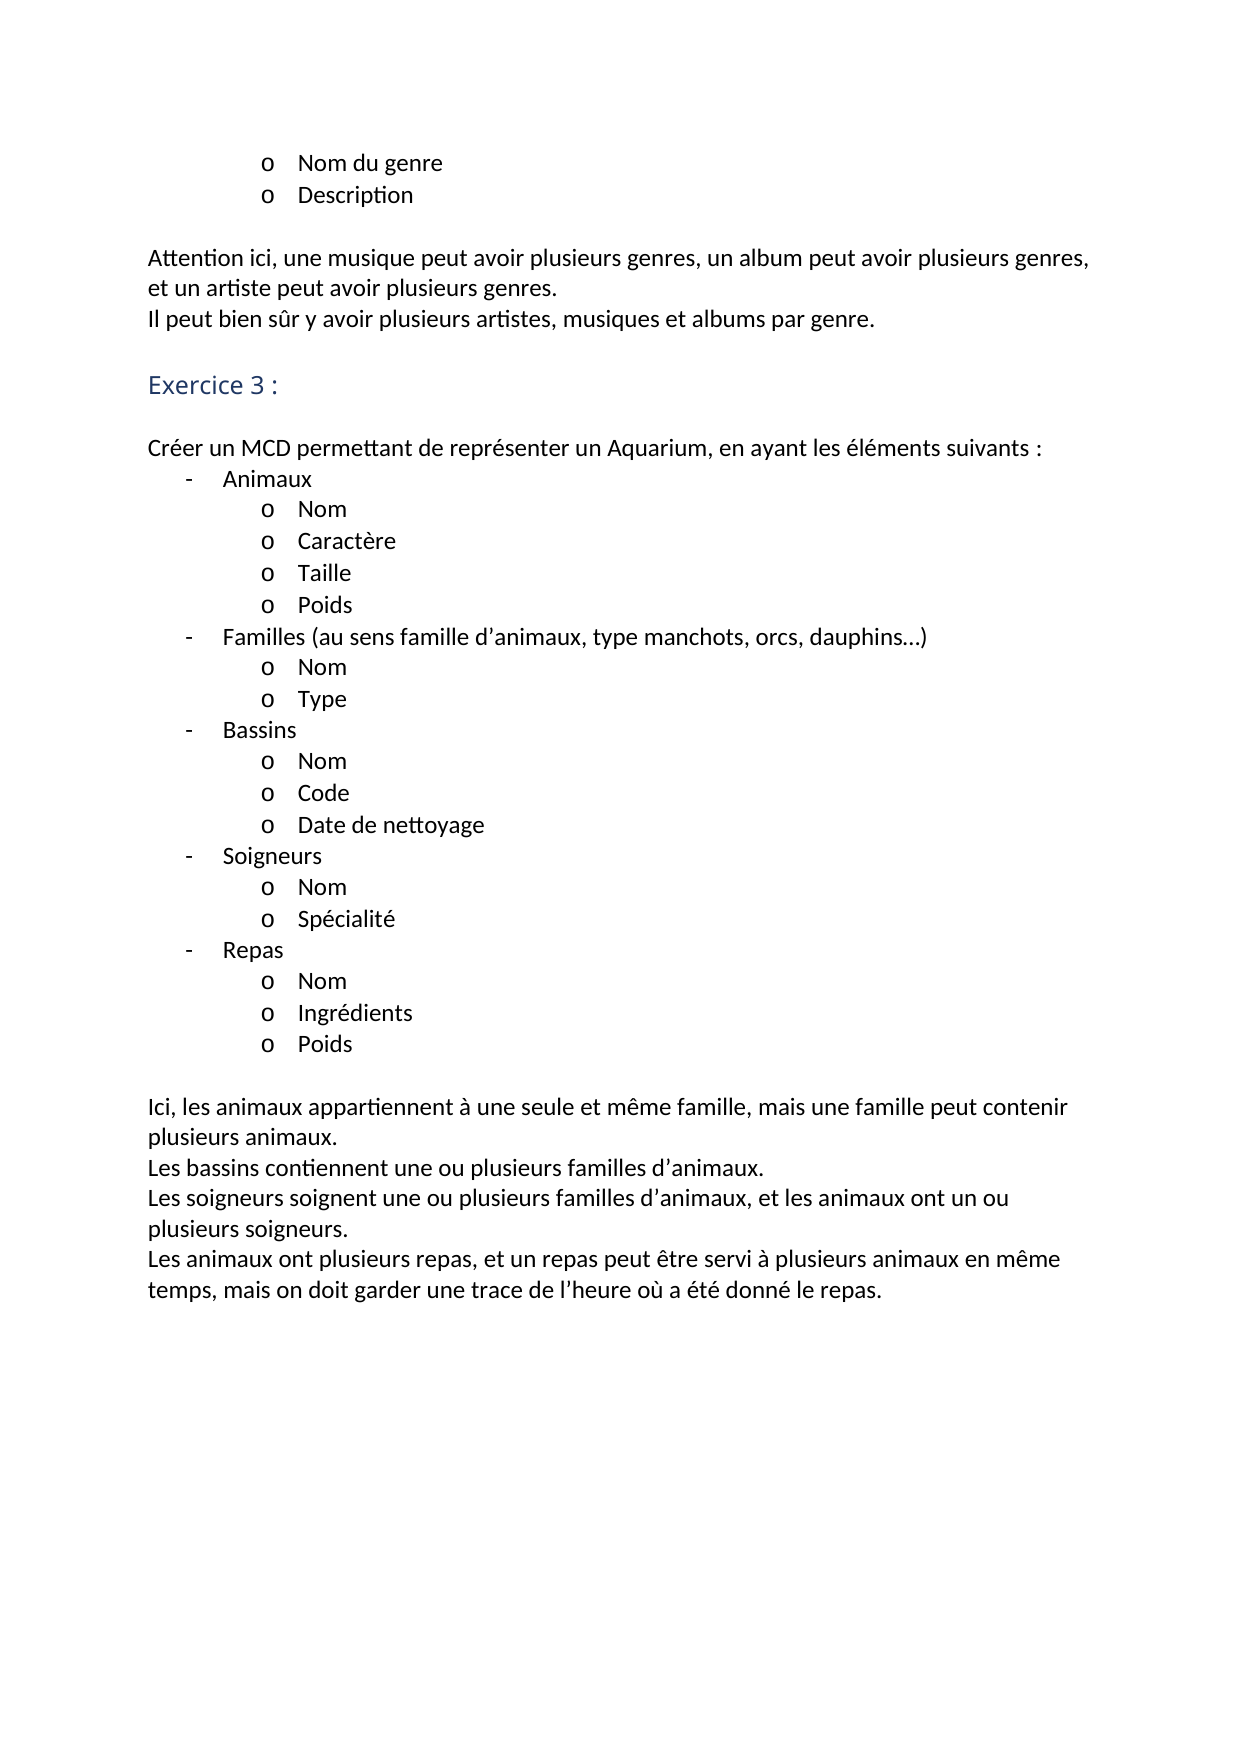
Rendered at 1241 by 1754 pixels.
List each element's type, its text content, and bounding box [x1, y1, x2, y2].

list Poids [260, 589, 1093, 621]
list Nom [260, 871, 1093, 903]
list Code [260, 777, 1093, 809]
list Poids [260, 1029, 1093, 1060]
text Les animaux ont plusieurs repas, et un repas peut être servi à plusieurs animaux en même temps, mais on doit garder une trace de l’heure où a été donné le repas. [148, 1243, 1093, 1304]
text Ici, les animaux appartiennent à une seule et même famille, mais une famille peut contenir plusieurs animaux. [148, 1091, 1093, 1152]
list Nom [260, 965, 1093, 997]
list Ingrédients [260, 997, 1093, 1029]
list Nom [260, 745, 1093, 777]
list Caractère [260, 525, 1093, 557]
list Type [260, 683, 1093, 715]
list Familles (au sens famille d’animaux, type manchots, orcs, dauphins…) [185, 621, 1093, 651]
text Les bassins contiennent une ou plusieurs familles d’animaux. [148, 1152, 1093, 1182]
list Bassins [185, 715, 1093, 745]
text Créer un MCD permettant de représenter un Aquarium, en ayant les éléments suivants : [148, 432, 1093, 463]
subtitle Exercice 3 : [148, 368, 1093, 402]
text Attention ici, une musique peut avoir plusieurs genres, un album peut avoir plusieurs genres, et un artiste peut avoir plusieurs genres. Il peut bien sûr y avoir plusieurs artistes, musiques et albums par genre. [148, 242, 1093, 333]
list Nom [260, 651, 1093, 683]
list Nom du genre [260, 148, 1093, 179]
list Description [260, 179, 1093, 211]
list Nom [260, 493, 1093, 525]
list Spécialité [260, 903, 1093, 934]
list Repas [185, 934, 1093, 965]
text Les soigneurs soignent une ou plusieurs familles d’animaux, et les animaux ont un ou plusieurs soigneurs. [148, 1182, 1093, 1243]
list Date de nettoyage [260, 809, 1093, 841]
list Taille [260, 557, 1093, 589]
list Animaux [185, 463, 1093, 493]
list Soigneurs [185, 841, 1093, 871]
